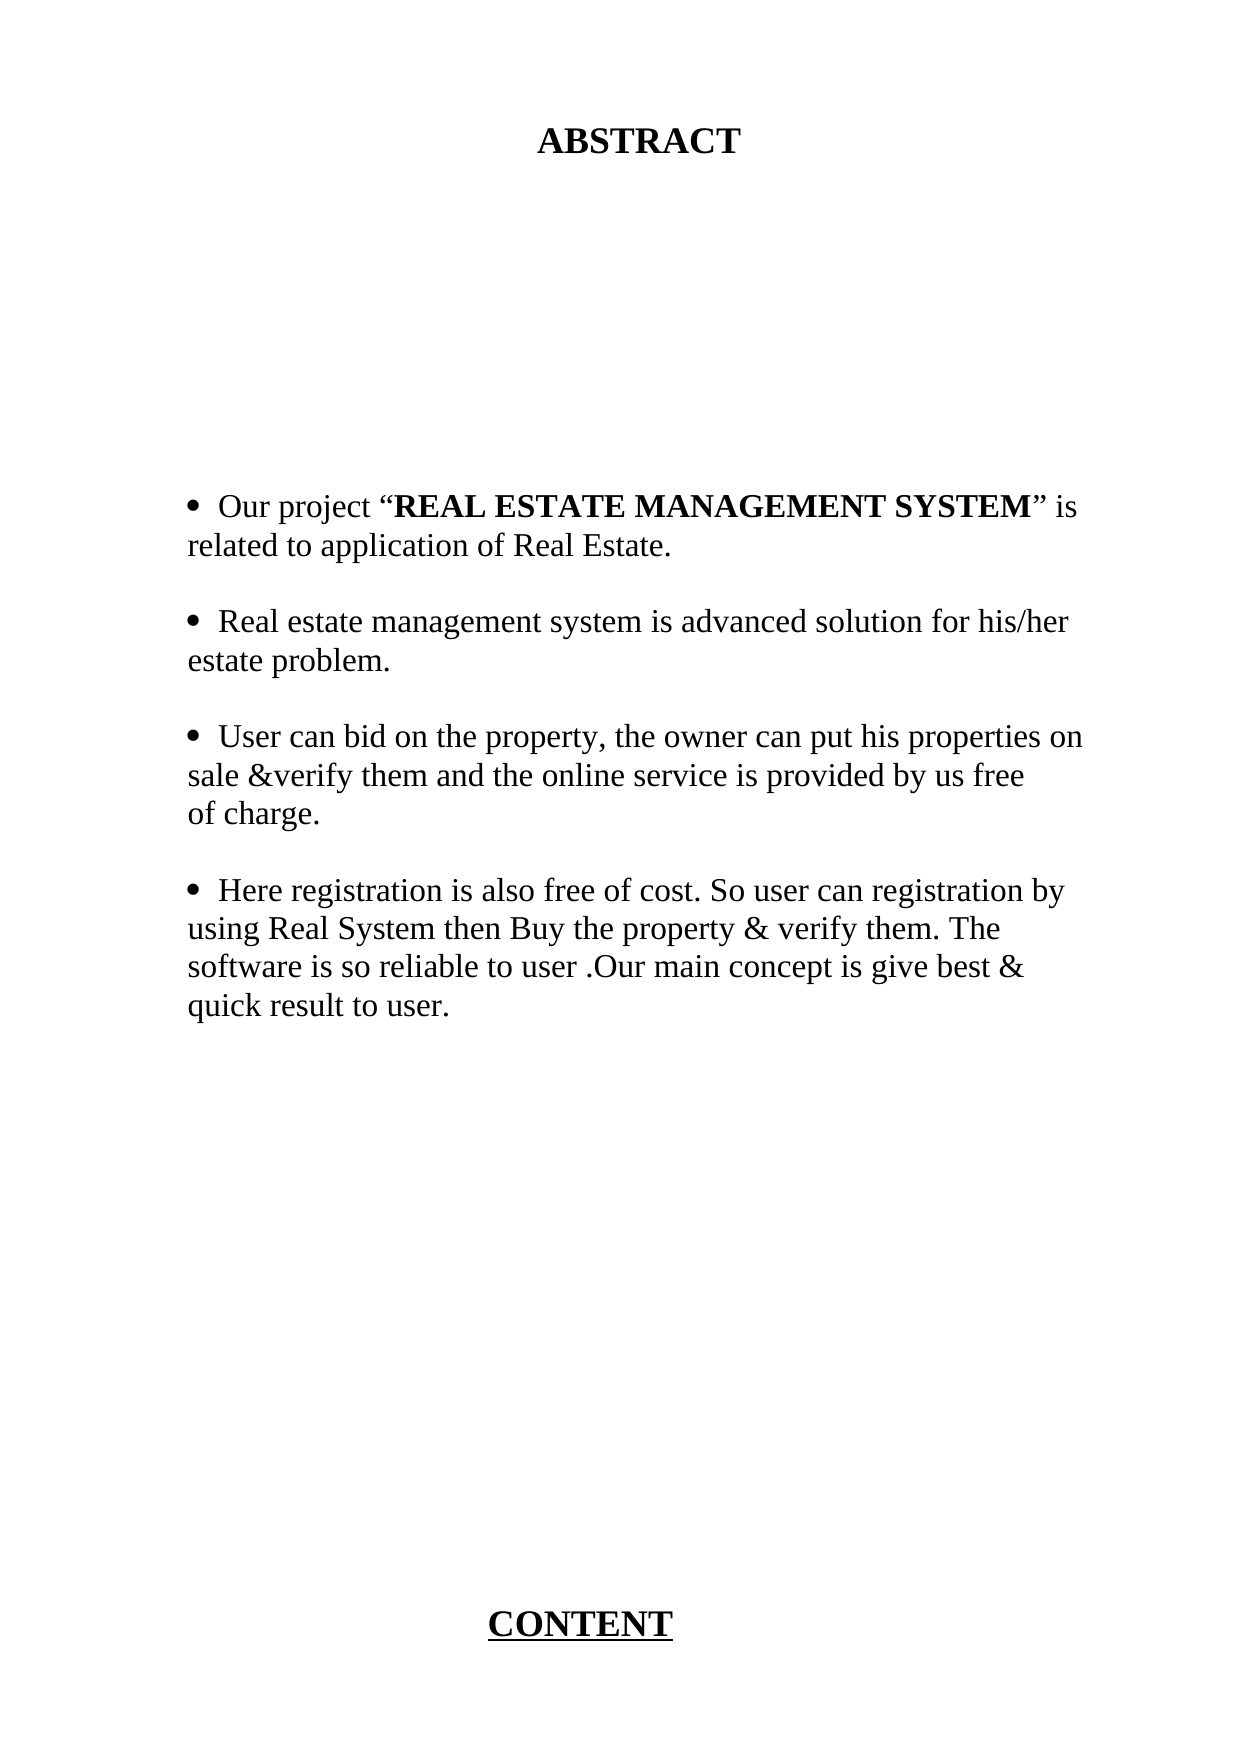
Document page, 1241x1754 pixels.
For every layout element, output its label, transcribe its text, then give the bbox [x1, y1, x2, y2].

text Here registration is also free of cost. So user can registration by using Real System then Buy the property & verify them. The software is so reliable to user .Our main concept is give best & quick result to user. [187, 870, 1090, 1023]
text Our project “REAL ESTATE MANAGEMENT SYSTEM” is related to application of Real Estate. [187, 486, 1090, 563]
text Real estate management system is advanced solution for his/her estate problem. [187, 601, 1090, 678]
text User can bid on the property, the owner can put his properties on sale &verify them and the online service is provided by us free [187, 716, 1090, 793]
text CONTENT [412, 1601, 1090, 1644]
text of charge. [187, 793, 1090, 831]
text ABSTRACT [187, 118, 1090, 161]
